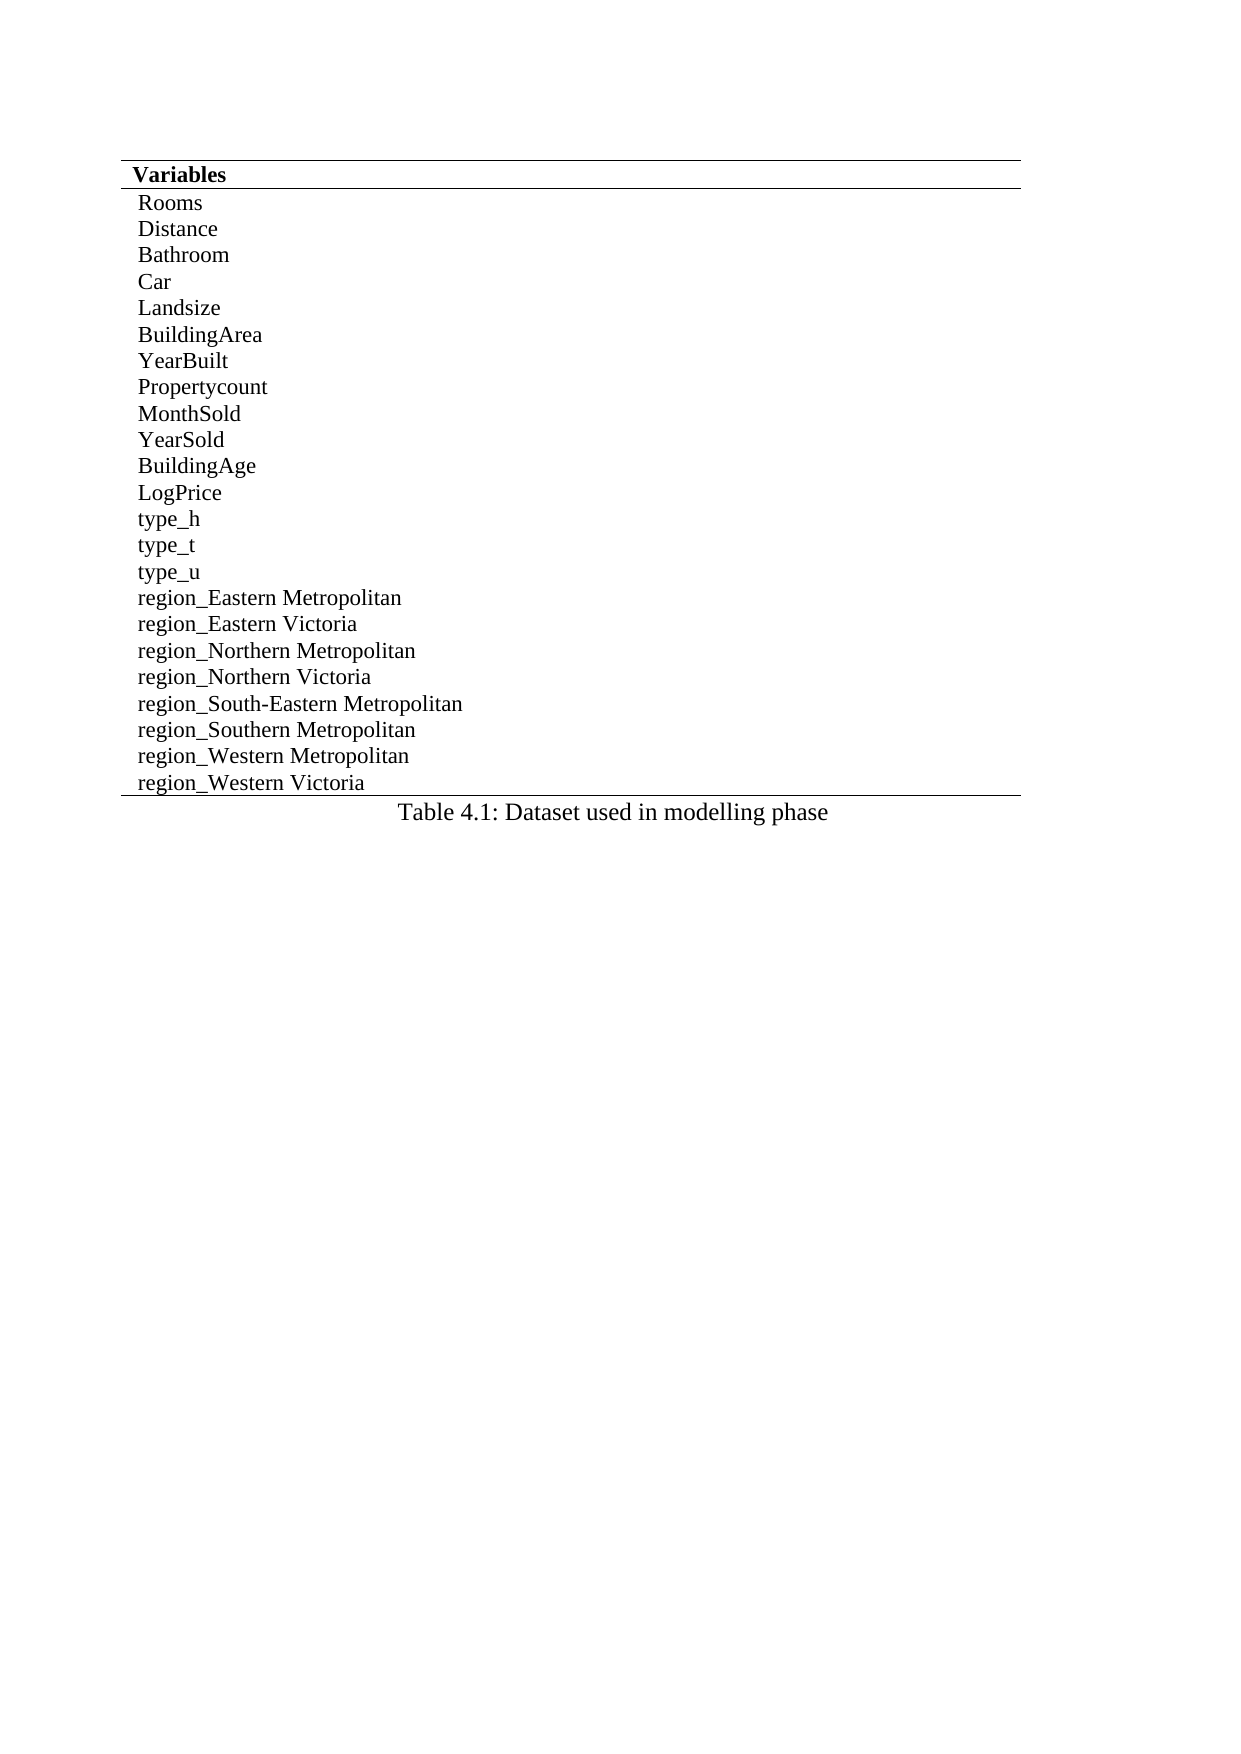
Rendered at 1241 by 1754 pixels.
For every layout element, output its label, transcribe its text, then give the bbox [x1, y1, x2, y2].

table_cell Propertycount [121, 373, 1021, 400]
table_cell BuildingArea [121, 321, 1021, 347]
table_cell type_u [121, 558, 1021, 584]
table_cell Distance [121, 215, 1021, 242]
table_cell region_Northern Metropolitan [121, 637, 1021, 663]
text Table 4.1: Dataset used in modelling phase [121, 797, 1105, 825]
table_cell Bathroom [121, 242, 1021, 268]
table_cell region_Southern Metropolitan [121, 716, 1021, 742]
table_cell BuildingAge [121, 453, 1021, 479]
table_cell region_South-Eastern Metropolitan [121, 690, 1021, 716]
table_cell MonthSold [121, 400, 1021, 426]
table_cell LogPrice [121, 479, 1021, 505]
table_cell Landsize [121, 294, 1021, 321]
table_cell type_t [121, 531, 1021, 558]
table_cell YearSold [121, 426, 1021, 452]
table_cell region_Western Victoria [121, 769, 1021, 795]
table_cell region_Northern Victoria [121, 663, 1021, 689]
table_cell type_h [121, 505, 1021, 531]
table_header Variables [121, 161, 1021, 188]
table_cell Rooms [121, 189, 1021, 215]
table_cell region_Eastern Metropolitan [121, 584, 1021, 611]
table_cell region_Eastern Victoria [121, 611, 1021, 637]
table_cell region_Western Metropolitan [121, 742, 1021, 769]
table_cell YearBuilt [121, 347, 1021, 373]
table_cell Car [121, 268, 1021, 294]
